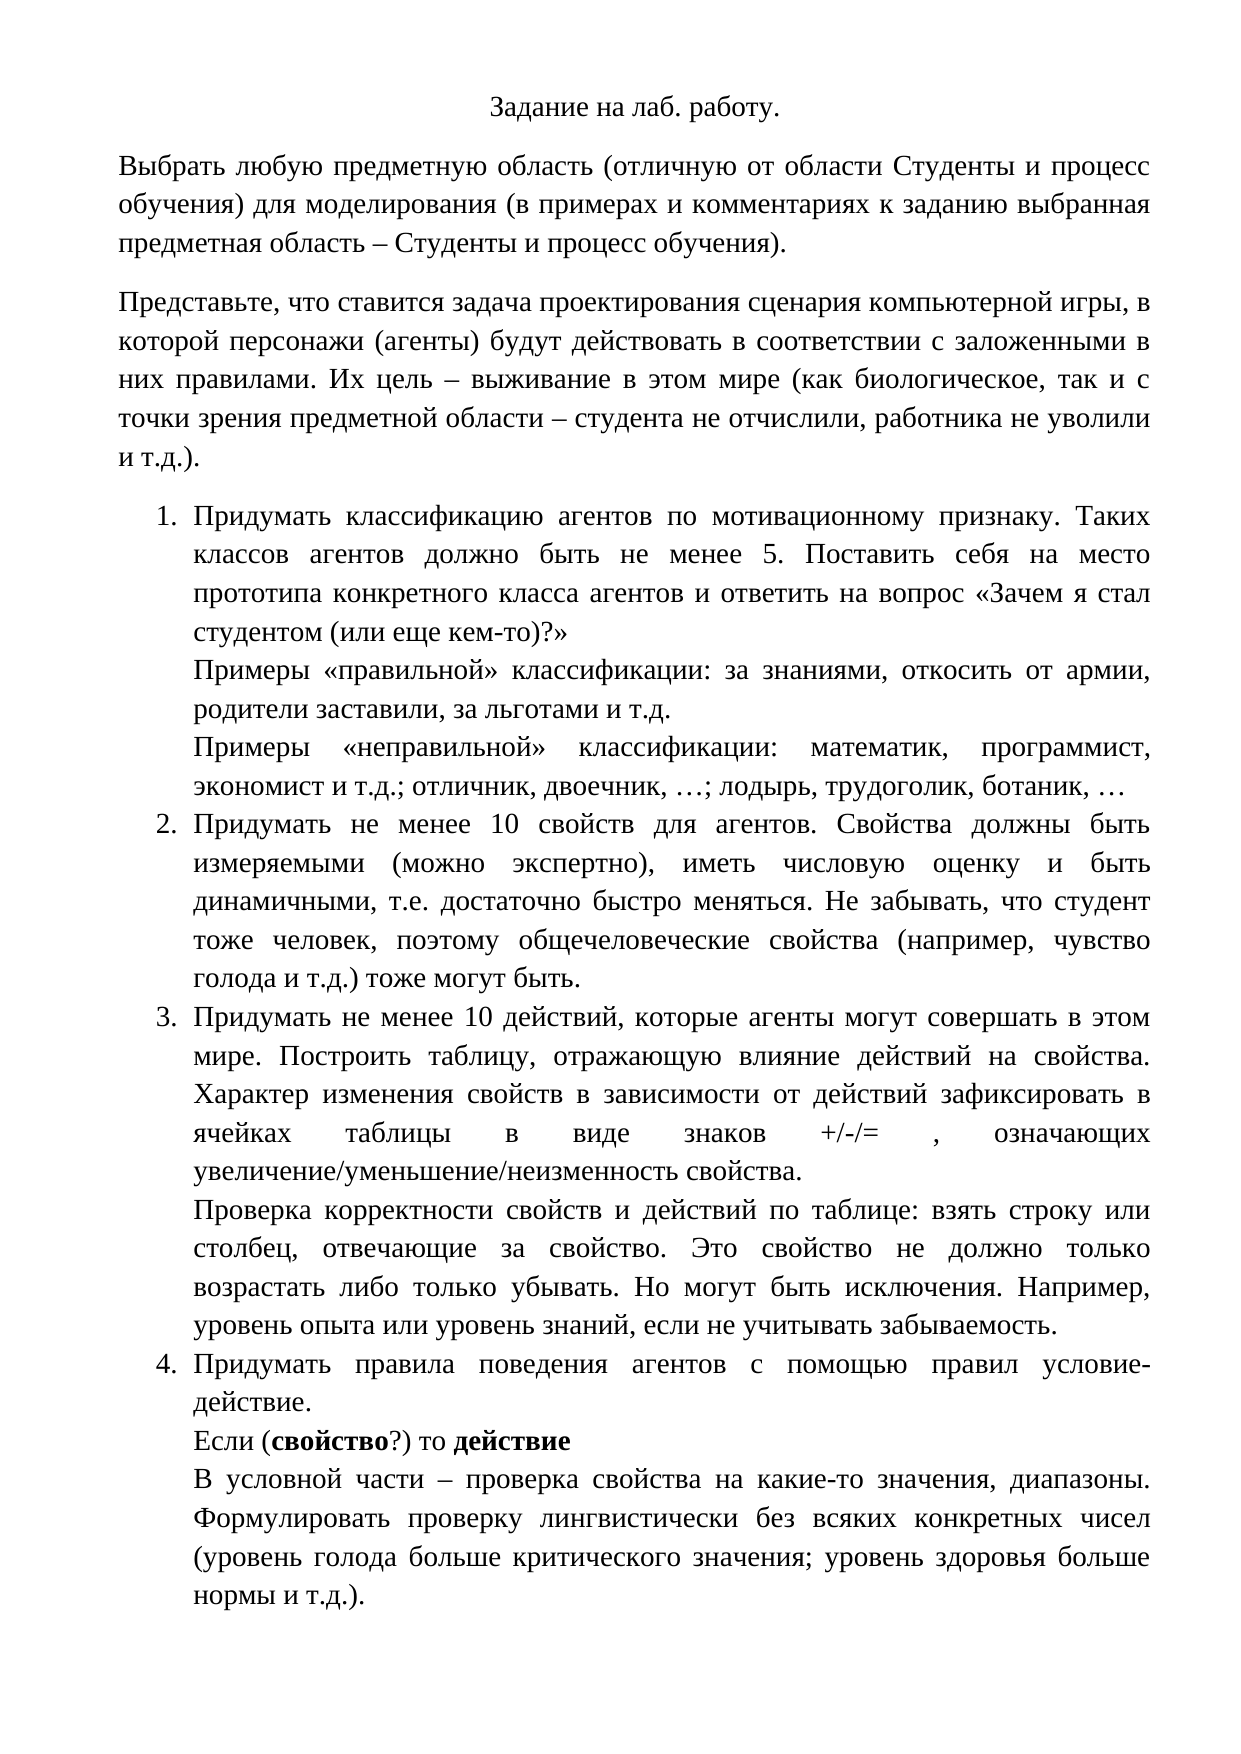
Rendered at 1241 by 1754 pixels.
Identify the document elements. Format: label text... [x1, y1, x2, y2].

list Проверка корректности свойств и действий по таблице: взять строку или столбец, отвечающие за свойство. Это свойство не должно только возрастать либо только убывать. Но могут быть исключения. Например, уровень опыта или уровень знаний, если не учитывать забываемость. [193, 1192, 1152, 1341]
list Примеры «правильной» классификации: за знаниями, откосить от армии, родители заставили, за льготами и т.д. [193, 652, 1152, 724]
text Представьте, что ставится задача проектирования сценария компьютерной игры, в которой персонажи (агенты) будут действовать в соответствии с заложенными в них правилами. Их цель – выживание в этом мире (как биологическое, так и с точки зрения предметной области – студента не отчислили, работника не уволили и т.д.). [118, 284, 1152, 472]
list Придумать классификацию агентов по мотивационному признаку. Таких классов агентов должно быть не менее 5. Поставить себя на место прототипа конкретного класса агентов и ответить на вопрос «Зачем я стал студентом (или еще кем-то)?» [156, 498, 1152, 647]
list Если (свойство?) то действие [193, 1423, 1152, 1457]
list В условной части – проверка свойства на какие-то значения, диапазоны. Формулировать проверку лингвистически без всяких конкретных чисел (уровень голода больше критического значения; уровень здоровья больше нормы и т.д.). [193, 1462, 1152, 1611]
list Придумать правила поведения агентов с помощью правил условие-действие. [156, 1346, 1152, 1418]
list Примеры «неправильной» классификации: математик, программист, экономист и т.д.; отличник, двоечник, …; лодырь, трудоголик, ботаник, … [193, 729, 1152, 801]
text Выбрать любую предметную область (отличную от области Студенты и процесс обучения) для моделирования (в примерах и комментариях к заданию выбранная предметная область – Студенты и процесс обучения). [118, 148, 1152, 259]
list Придумать не менее 10 действий, которые агенты могут совершать в этом мире. Построить таблицу, отражающую влияние действий на свойства. Характер изменения свойств в зависимости от действий зафиксировать в ячейках таблицы в виде знаков +/-/= , означающих увеличение/уменьшение/неизменность свойства. [156, 999, 1152, 1187]
list Придумать не менее 10 свойств для агентов. Свойства должны быть измеряемыми (можно экспертно), иметь числовую оценку и быть динамичными, т.е. достаточно быстро меняться. Не забывать, что студент тоже человек, поэтому общечеловеческие свойства (например, чувство голода и т.д.) тоже могут быть. [156, 806, 1152, 994]
text Задание на лаб. работу. [118, 89, 1152, 122]
